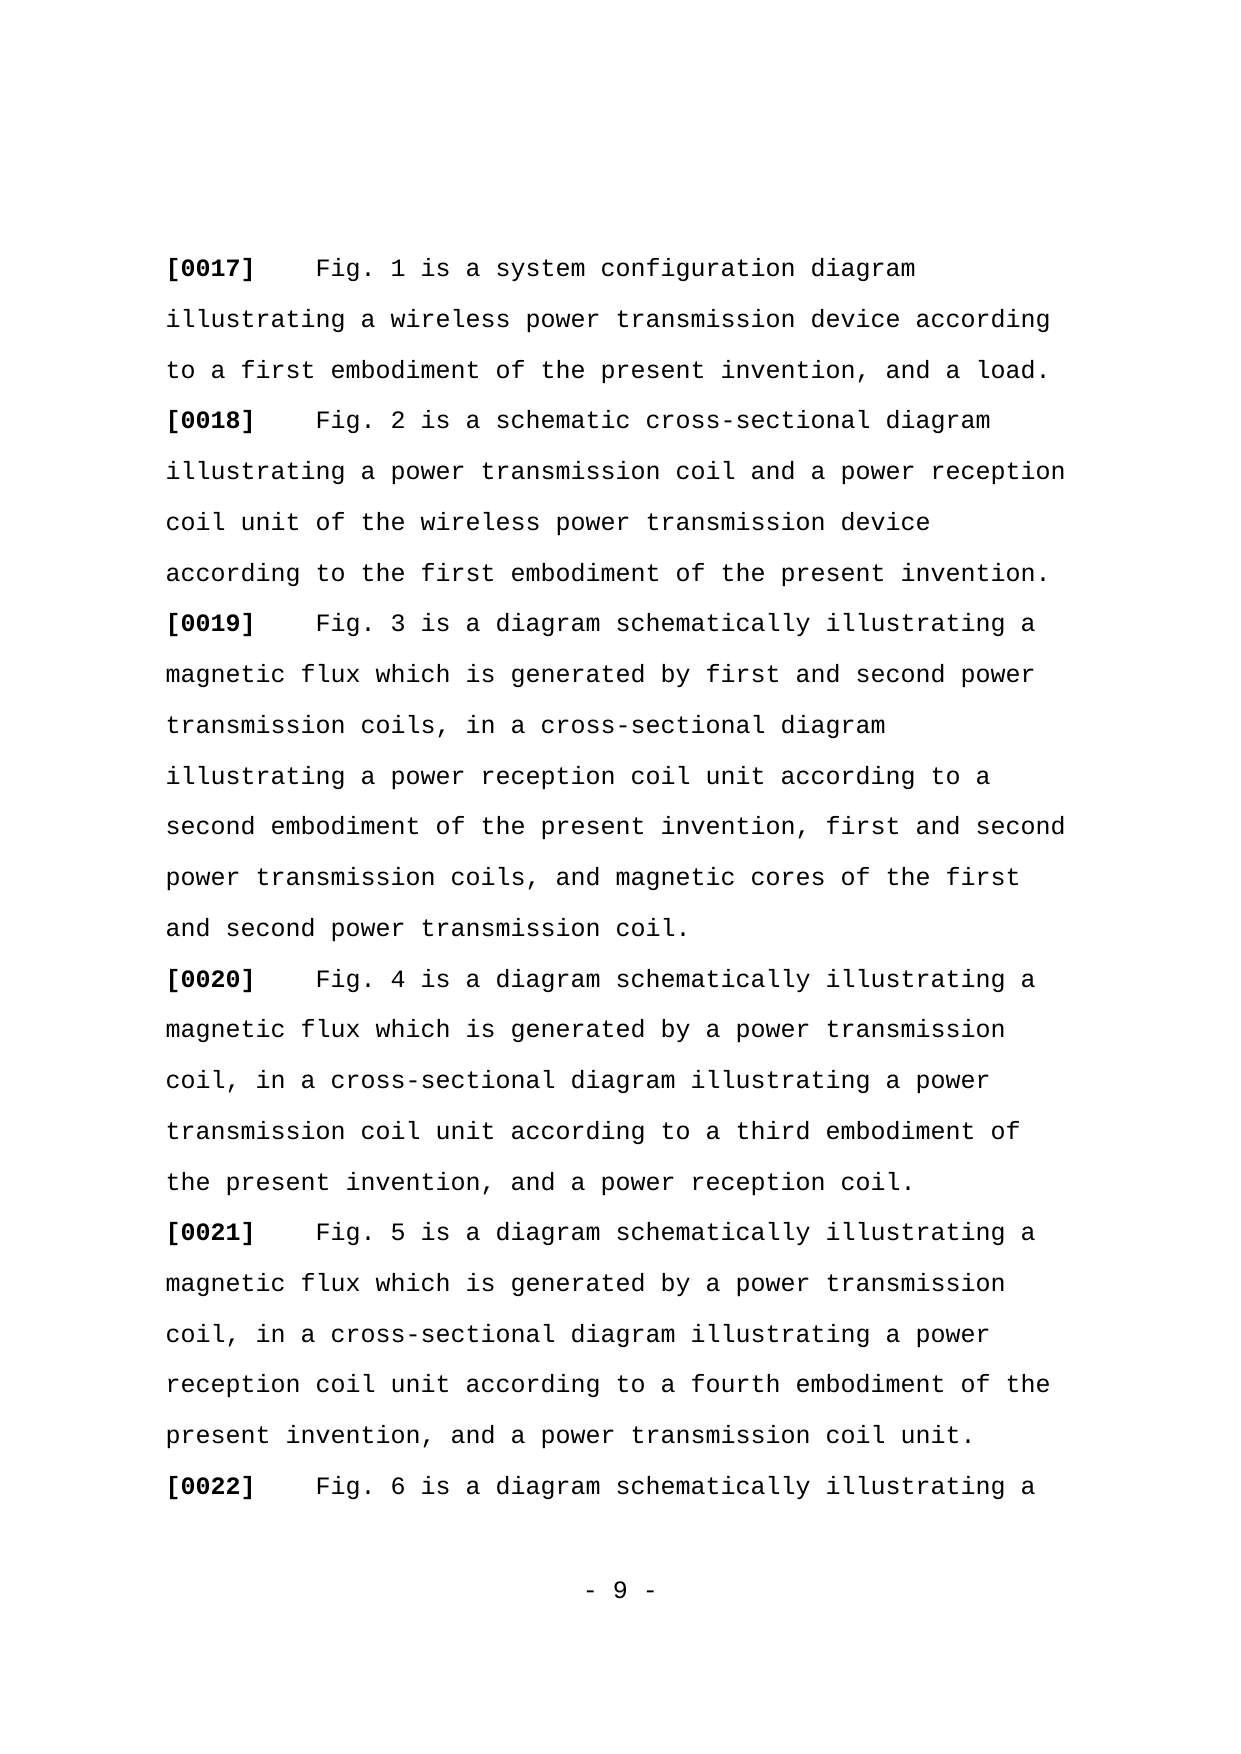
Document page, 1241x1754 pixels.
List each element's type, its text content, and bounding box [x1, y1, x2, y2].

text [165, 1454, 1075, 1504]
text [0020] Fig. 4 is a diagram schematically illustrating a magnetic flux which is generated by a power transmission coil, in a cross-sectional diagram illustrating a power transmission coil unit according to a third embodiment of the present invention, and a power reception coil. [165, 946, 1075, 1200]
text [0017] Fig. 1 is a system configuration diagram illustrating a wireless power transmission device according to a first embodiment of the present invention, and a load. [165, 236, 1075, 388]
text [0021] Fig. 5 is a diagram schematically illustrating a magnetic flux which is generated by a power transmission coil, in a cross-sectional diagram illustrating a power reception coil unit according to a fourth embodiment of the present invention, and a power transmission coil unit. [165, 1200, 1075, 1454]
text [0019] Fig. 3 is a diagram schematically illustrating a magnetic flux which is generated by first and second power transmission coils, in a cross-sectional diagram illustrating a power reception coil unit according to a second embodiment of the present invention, first and second power transmission coils, and magnetic cores of the first and second power transmission coil. [165, 591, 1075, 946]
text [0018] Fig. 2 is a schematic cross-sectional diagram illustrating a power transmission coil and a power reception coil unit of the wireless power transmission device according to the first embodiment of the present invention. [165, 388, 1075, 591]
